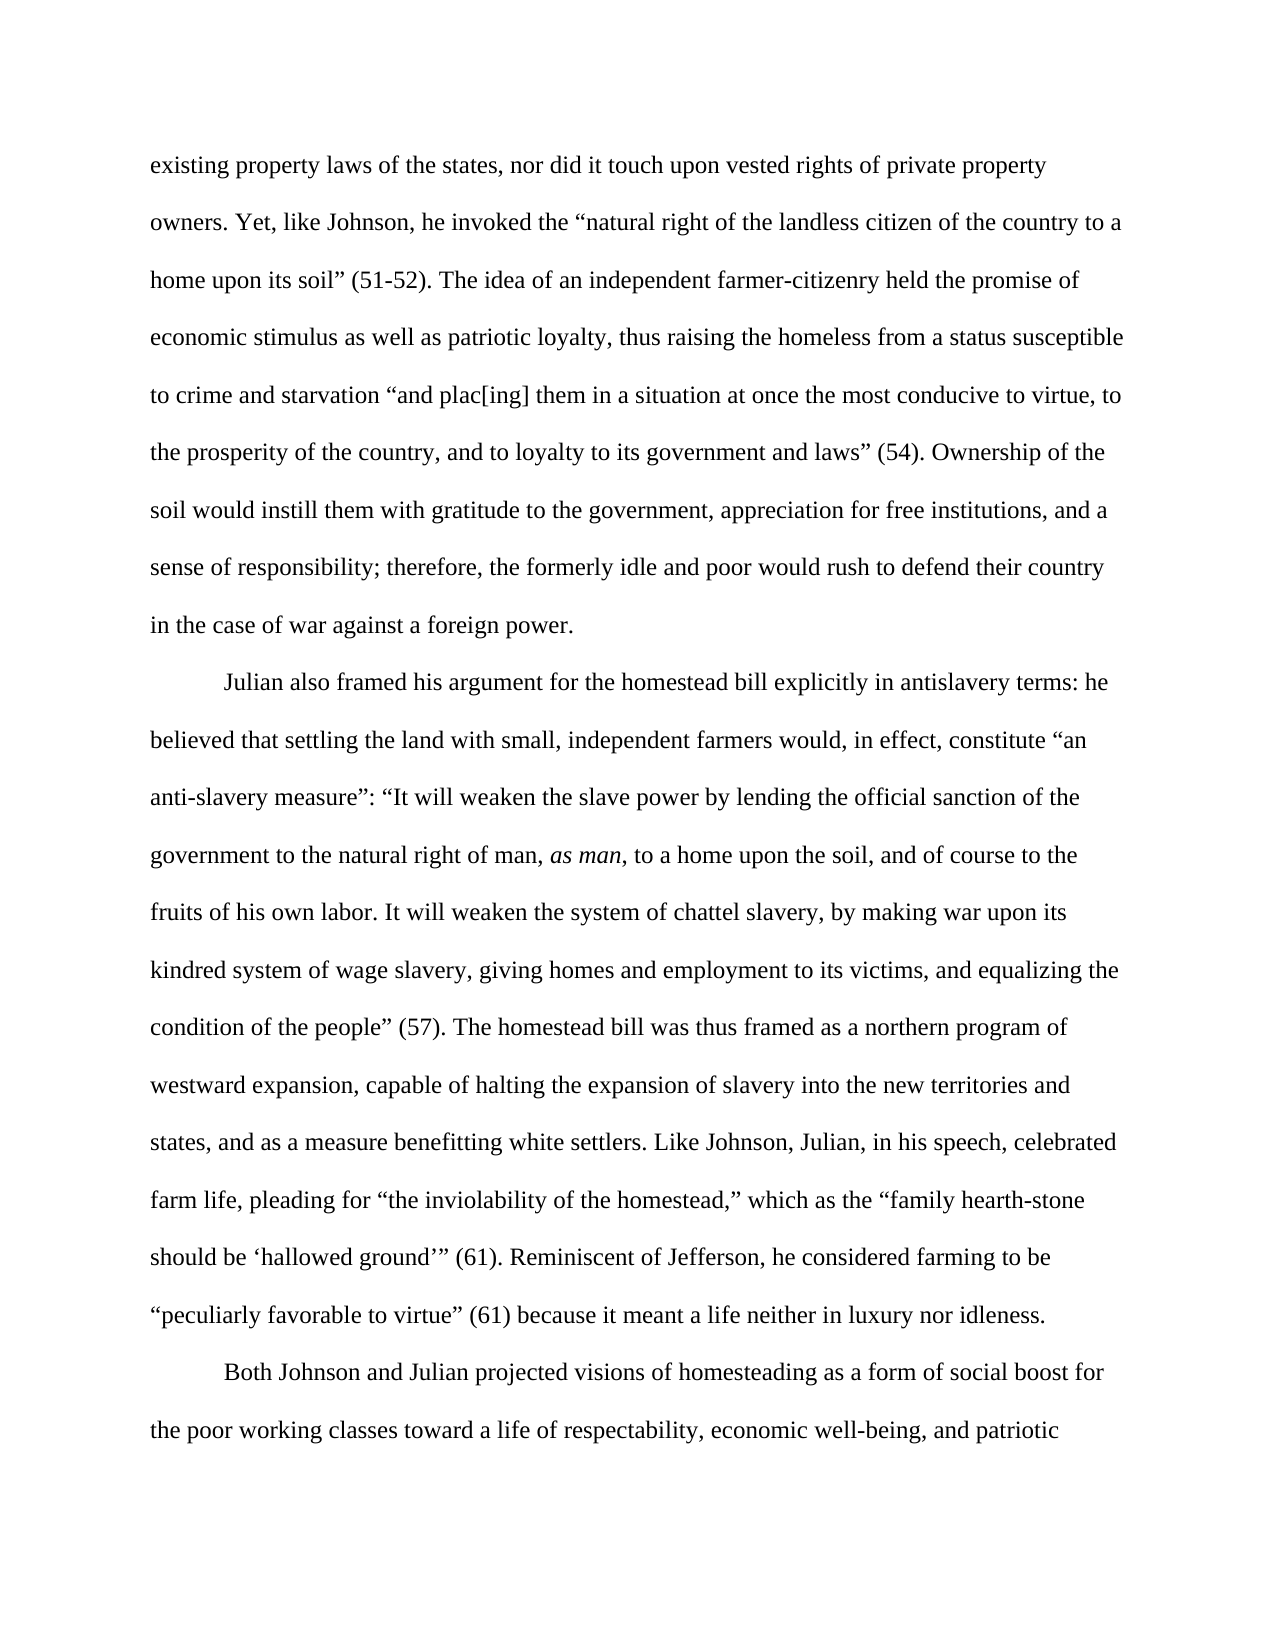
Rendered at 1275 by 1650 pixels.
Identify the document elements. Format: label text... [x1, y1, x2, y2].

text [150, 150, 1125, 639]
text Julian also framed his argument for the homestead bill explicitly in antislavery terms: he believed that settling the land with small, independent farmers would, in effect, constitute “an anti-slavery measure”: “It will weaken the slave power by lending the official sanction of the government to the natural right of man, as man, to a home upon the soil, and of course to the fruits of his own labor. It will weaken the system of chattel slavery, by making war upon its kindred system of wage slavery, giving homes and employment to its victims, and equalizing the condition of the people” (57). The homestead bill was thus framed as a northern program of westward expansion, capable of halting the expansion of slavery into the new territories and states, and as a measure benefitting white settlers. Like Johnson, Julian, in his speech, celebrated farm life, pleading for “the inviolability of the homestead,” which as the “family hearth-stone should be ‘hallowed ground’” (61). Reminiscent of Jefferson, he considered farming to be “peculiarly favorable to virtue” (61) because it meant a life neither in luxury nor idleness. [150, 667, 1125, 1329]
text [150, 1357, 1125, 1444]
